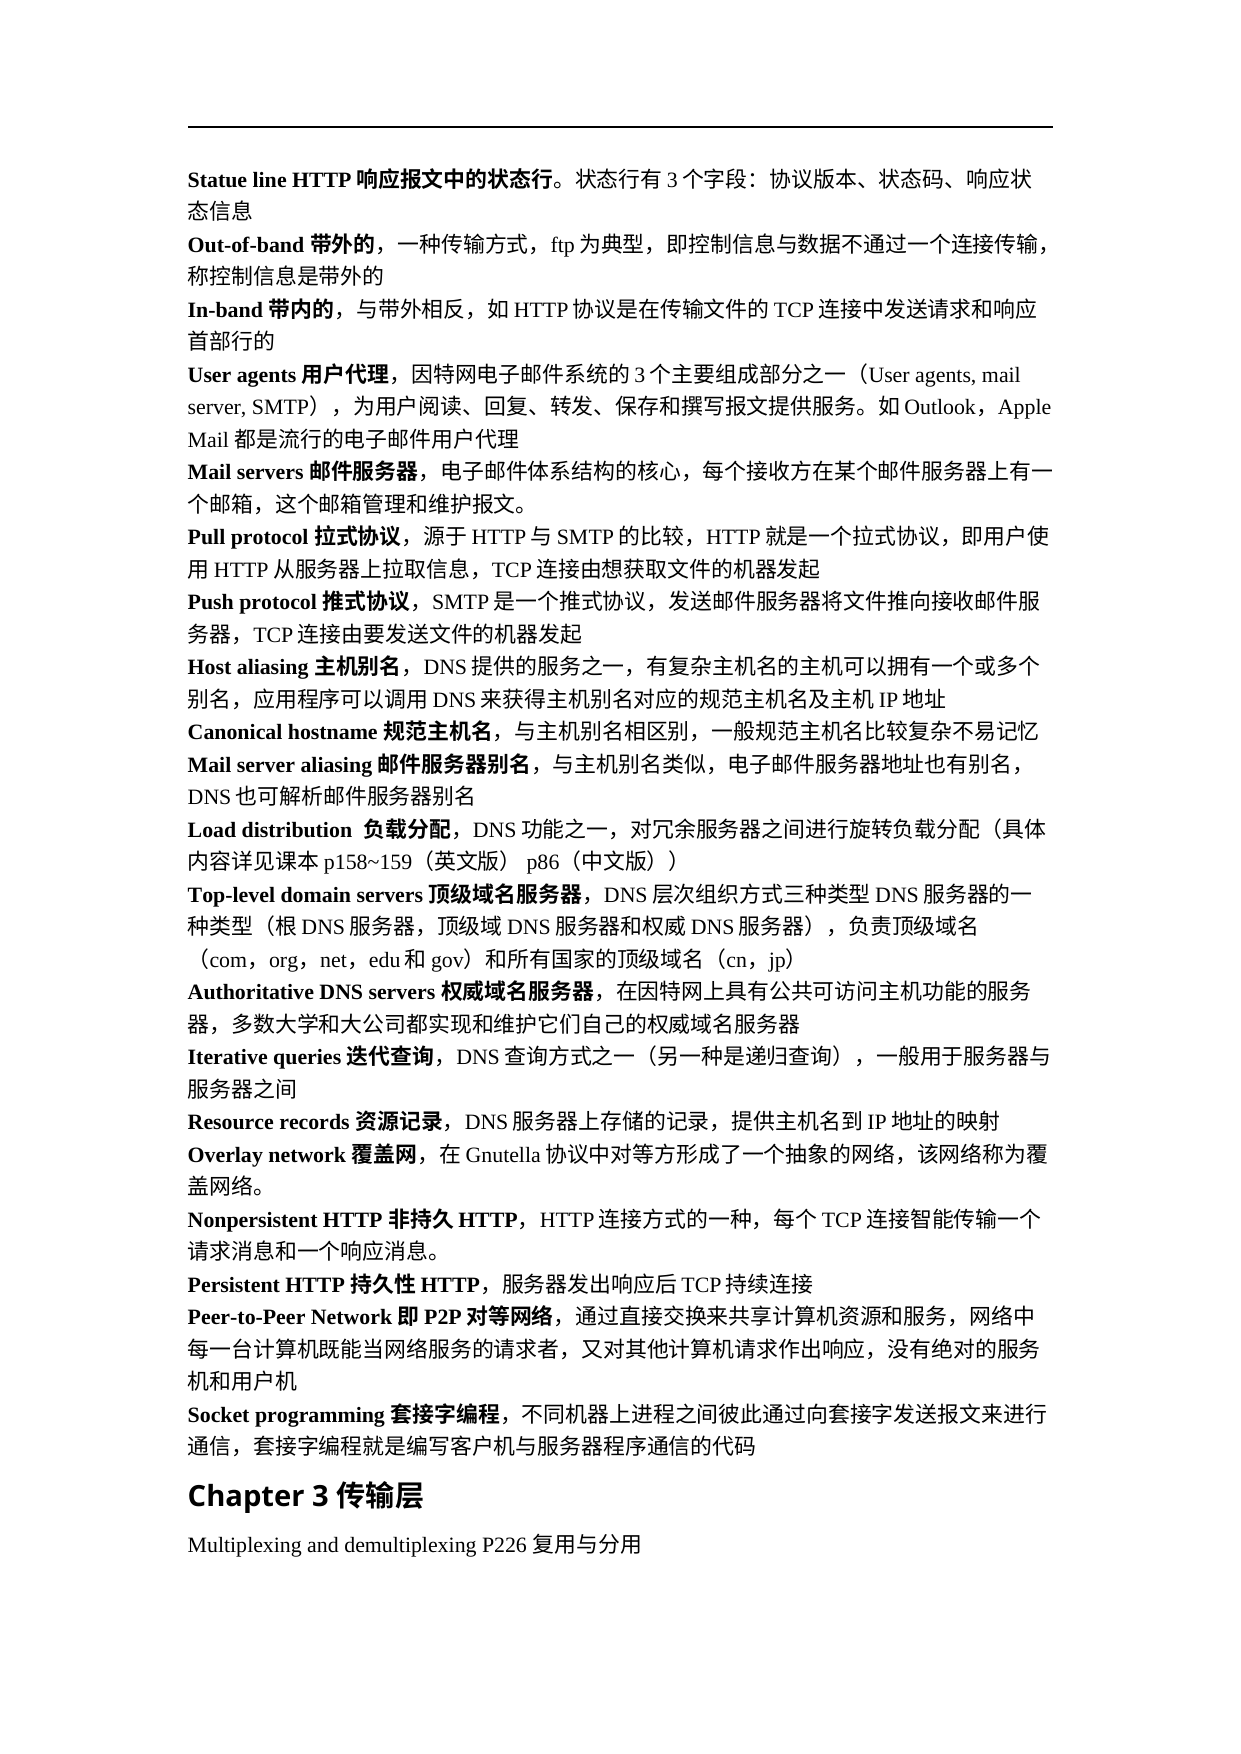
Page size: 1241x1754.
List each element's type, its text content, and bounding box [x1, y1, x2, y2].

text Overlay network 覆盖网，在Gnutella协议中对等方形成了一个抽象的网络，该网络称为覆盖网络。 [187, 1136, 1053, 1201]
text Authoritative DNS servers 权威域名服务器，在因特网上具有公共可访问主机功能的服务器，多数大学和大公司都实现和维护它们自己的权威域名服务器 [187, 974, 1053, 1039]
text Nonpersistent HTTP 非持久HTTP，HTTP连接方式的一种，每个TCP连接智能传输一个请求消息和一个响应消息。 [187, 1201, 1053, 1266]
text Top-level domain servers 顶级域名服务器，DNS层次组织方式三种类型DNS服务器的一种类型（根DNS服务器，顶级域DNS服务器和权威DNS服务器），负责顶级域名（com，org，net，edu和gov）和所有国家的顶级域名（cn，jp） [187, 876, 1053, 974]
text Pull protocol 拉式协议，源于HTTP与SMTP的比较，HTTP就是一个拉式协议，即用户使用HTTP从服务器上拉取信息，TCP连接由想获取文件的机器发起 [187, 519, 1053, 584]
text Chapter 3 传输层 [187, 1461, 1053, 1526]
text Persistent HTTP 持久性HTTP，服务器发出响应后TCP持续连接 [187, 1266, 1053, 1299]
text Mail servers 邮件服务器，电子邮件体系结构的核心，每个接收方在某个邮件服务器上有一个邮箱，这个邮箱管理和维护报文。 [187, 454, 1053, 519]
text Peer-to-Peer Network 即P2P对等网络，通过直接交换来共享计算机资源和服务，网络中每一台计算机既能当网络服务的请求者，又对其他计算机请求作出响应，没有绝对的服务机和用户机 [187, 1299, 1053, 1396]
text Iterative queries 迭代查询，DNS查询方式之一（另一种是递归查询），一般用于服务器与服务器之间 [187, 1039, 1053, 1104]
text Load distribution 负载分配，DNS功能之一，对冗余服务器之间进行旋转负载分配（具体内容详见课本 p158~159（英文版） p86（中文版）） [187, 811, 1053, 876]
text Out-of-band 带外的，一种传输方式，ftp为典型，即控制信息与数据不通过一个连接传输，称控制信息是带外的 [187, 226, 1053, 291]
text Push protocol 推式协议，SMTP是一个推式协议，发送邮件服务器将文件推向接收邮件服务器，TCP连接由要发送文件的机器发起 [187, 584, 1053, 649]
text Canonical hostname 规范主机名，与主机别名相区别，一般规范主机名比较复杂不易记忆 [187, 714, 1053, 746]
text In-band 带内的，与带外相反，如HTTP协议是在传输文件的TCP连接中发送请求和响应首部行的 [187, 291, 1053, 356]
text Statue line HTTP响应报文中的状态行。状态行有3个字段：协议版本、状态码、响应状态信息 [187, 161, 1053, 226]
text User agents 用户代理，因特网电子邮件系统的3个主要组成部分之一（User agents, mail server, SMTP），为用户阅读、回复、转发、保存和撰写报文提供服务。如Outlook，Apple Mail 都是流行的电子邮件用户代理 [187, 356, 1053, 454]
text Resource records 资源记录，DNS服务器上存储的记录，提供主机名到IP地址的映射 [187, 1104, 1053, 1136]
text Socket programming 套接字编程，不同机器上进程之间彼此通过向套接字发送报文来进行通信，套接字编程就是编写客户机与服务器程序通信的代码 [187, 1396, 1053, 1461]
text Multiplexing and demultiplexing P226 复用与分用 [187, 1526, 1053, 1559]
text Host aliasing 主机别名，DNS提供的服务之一，有复杂主机名的主机可以拥有一个或多个别名，应用程序可以调用DNS来获得主机别名对应的规范主机名及主机IP地址 [187, 649, 1053, 714]
text Mail server aliasing 邮件服务器别名，与主机别名类似，电子邮件服务器地址也有别名，DNS也可解析邮件服务器别名 [187, 746, 1053, 811]
